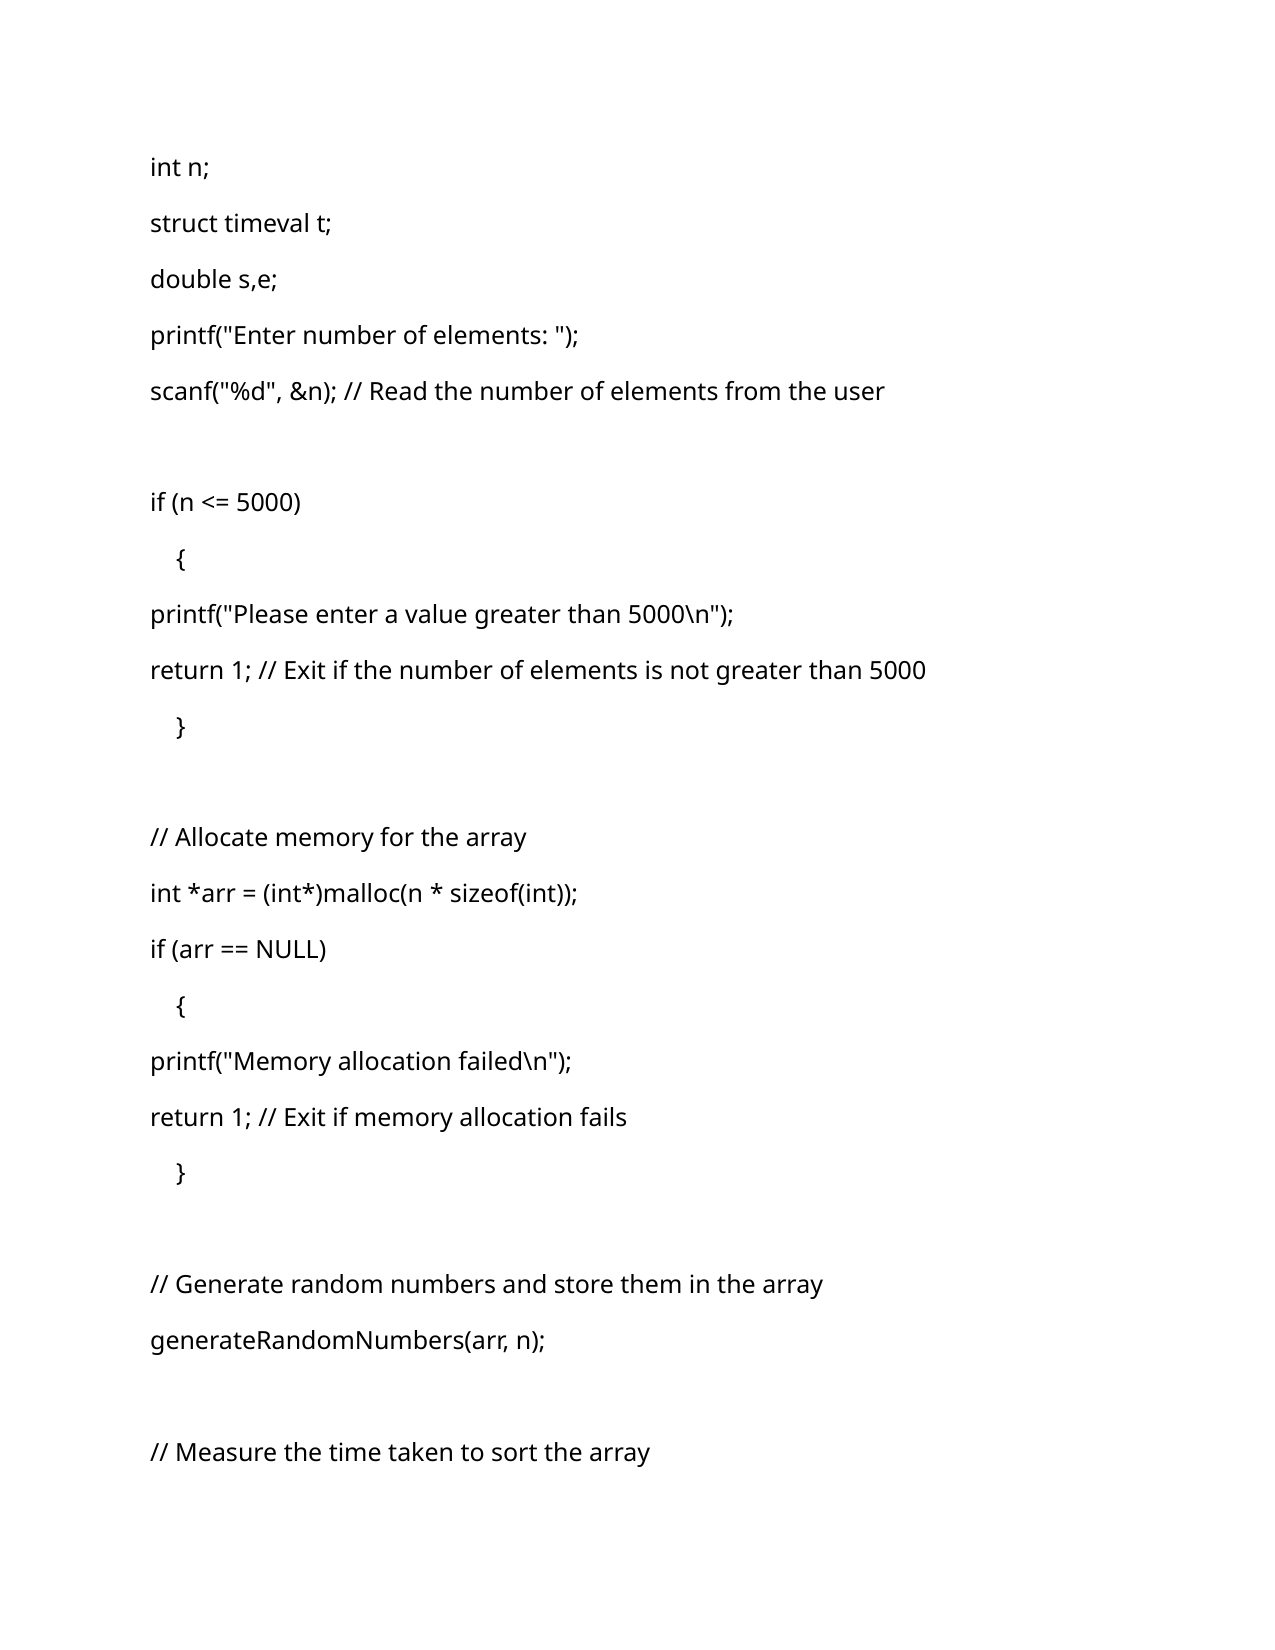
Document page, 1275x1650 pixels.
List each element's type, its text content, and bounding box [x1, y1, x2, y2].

text return 1; // Exit if the number of elements is not greater than 5000 [150, 652, 1125, 687]
text } [150, 708, 1125, 742]
text int n; [150, 150, 1125, 184]
text // Measure the time taken to sort the array [150, 1434, 1125, 1468]
text struct timeval t; [150, 206, 1125, 240]
text double s,e; [150, 262, 1125, 296]
text generateRandomNumbers(arr, n); [150, 1322, 1125, 1357]
text if (arr == NULL) [150, 932, 1125, 966]
text // Generate random numbers and store them in the array [150, 1267, 1125, 1301]
text printf("Please enter a value greater than 5000\n"); [150, 597, 1125, 631]
text printf("Enter number of elements: "); [150, 317, 1125, 352]
text scanf("%d", &n); // Read the number of elements from the user [150, 373, 1125, 407]
text printf("Memory allocation failed\n"); [150, 1043, 1125, 1077]
text if (n <= 5000) [150, 485, 1125, 519]
text // Allocate memory for the array [150, 820, 1125, 854]
text } [150, 1155, 1125, 1189]
text { [150, 987, 1125, 1022]
text { [150, 541, 1125, 575]
text int *arr = (int*)malloc(n * sizeof(int)); [150, 876, 1125, 910]
text return 1; // Exit if memory allocation fails [150, 1099, 1125, 1133]
